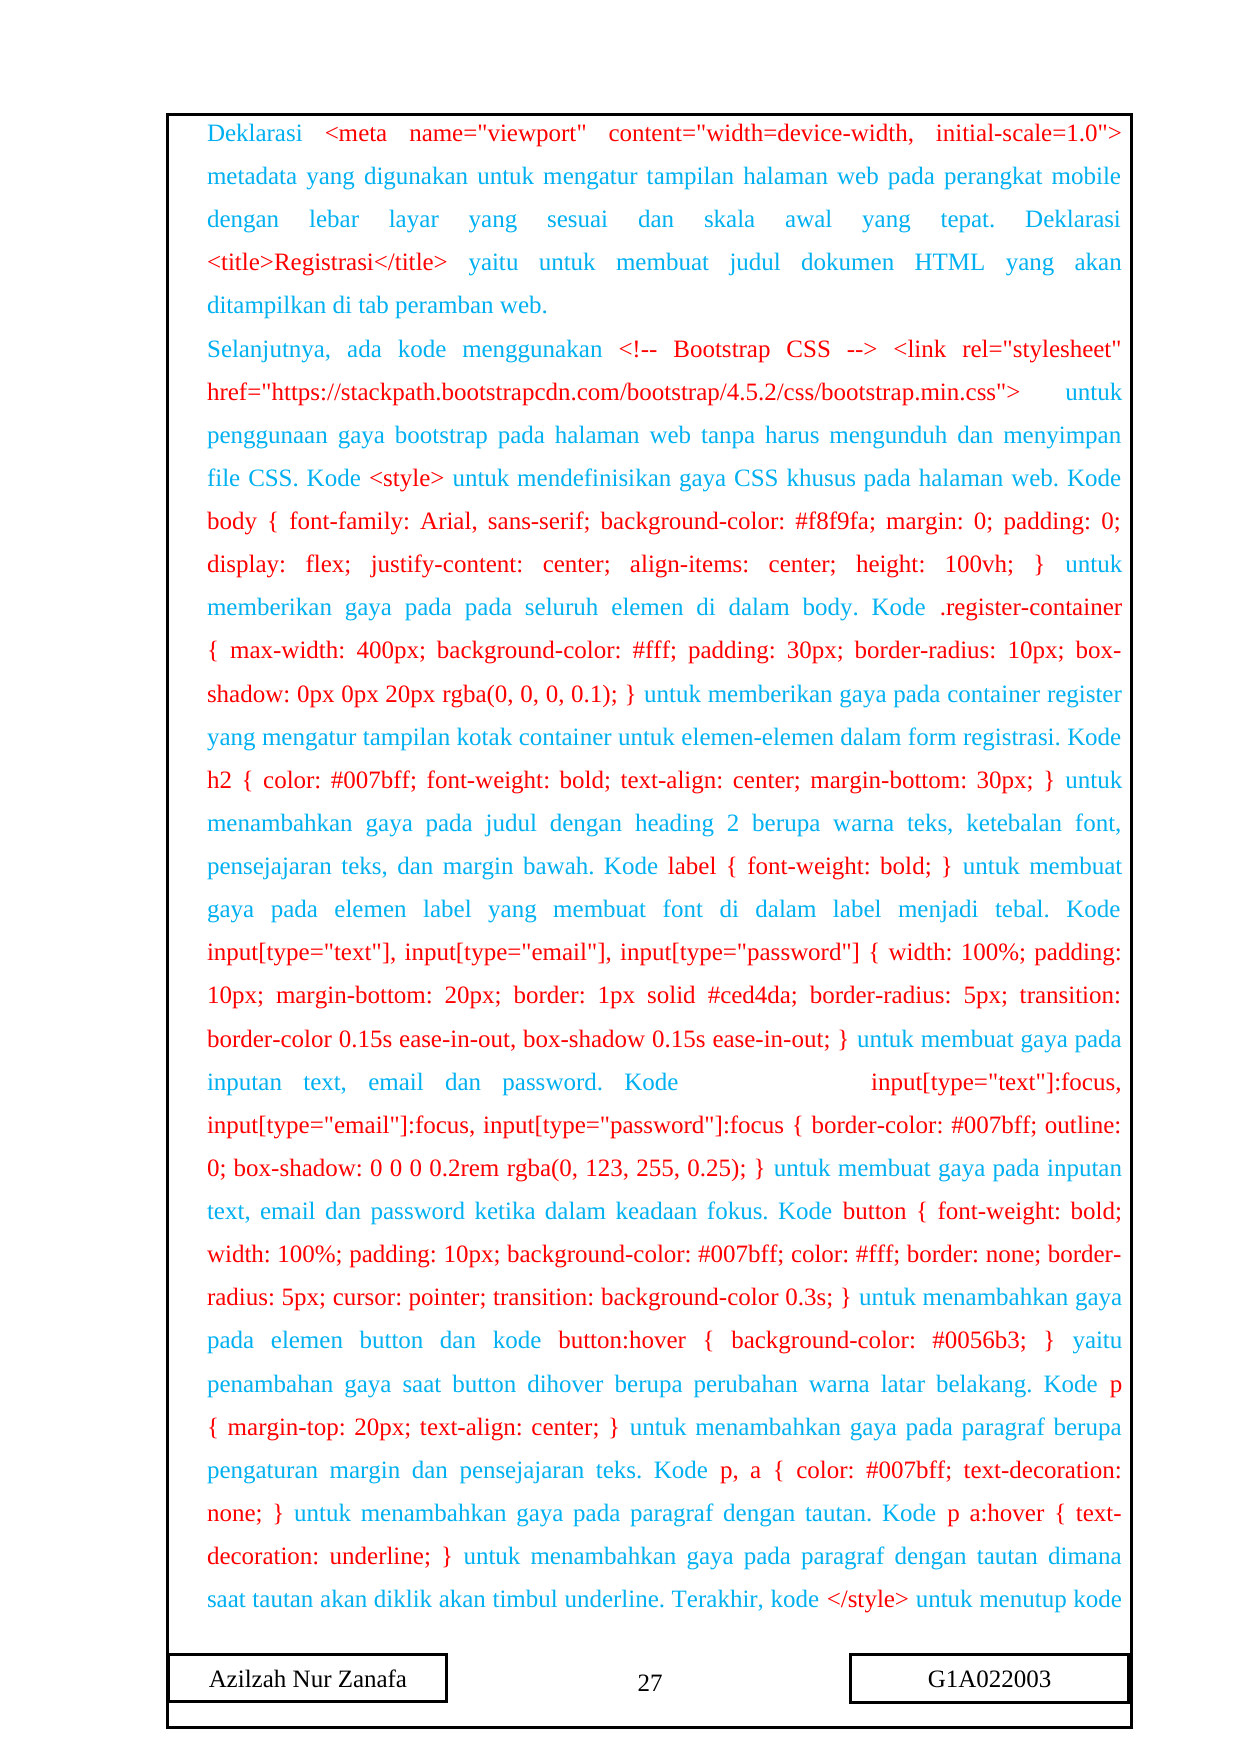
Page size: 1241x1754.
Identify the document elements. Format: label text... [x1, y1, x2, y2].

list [207, 118, 1122, 319]
